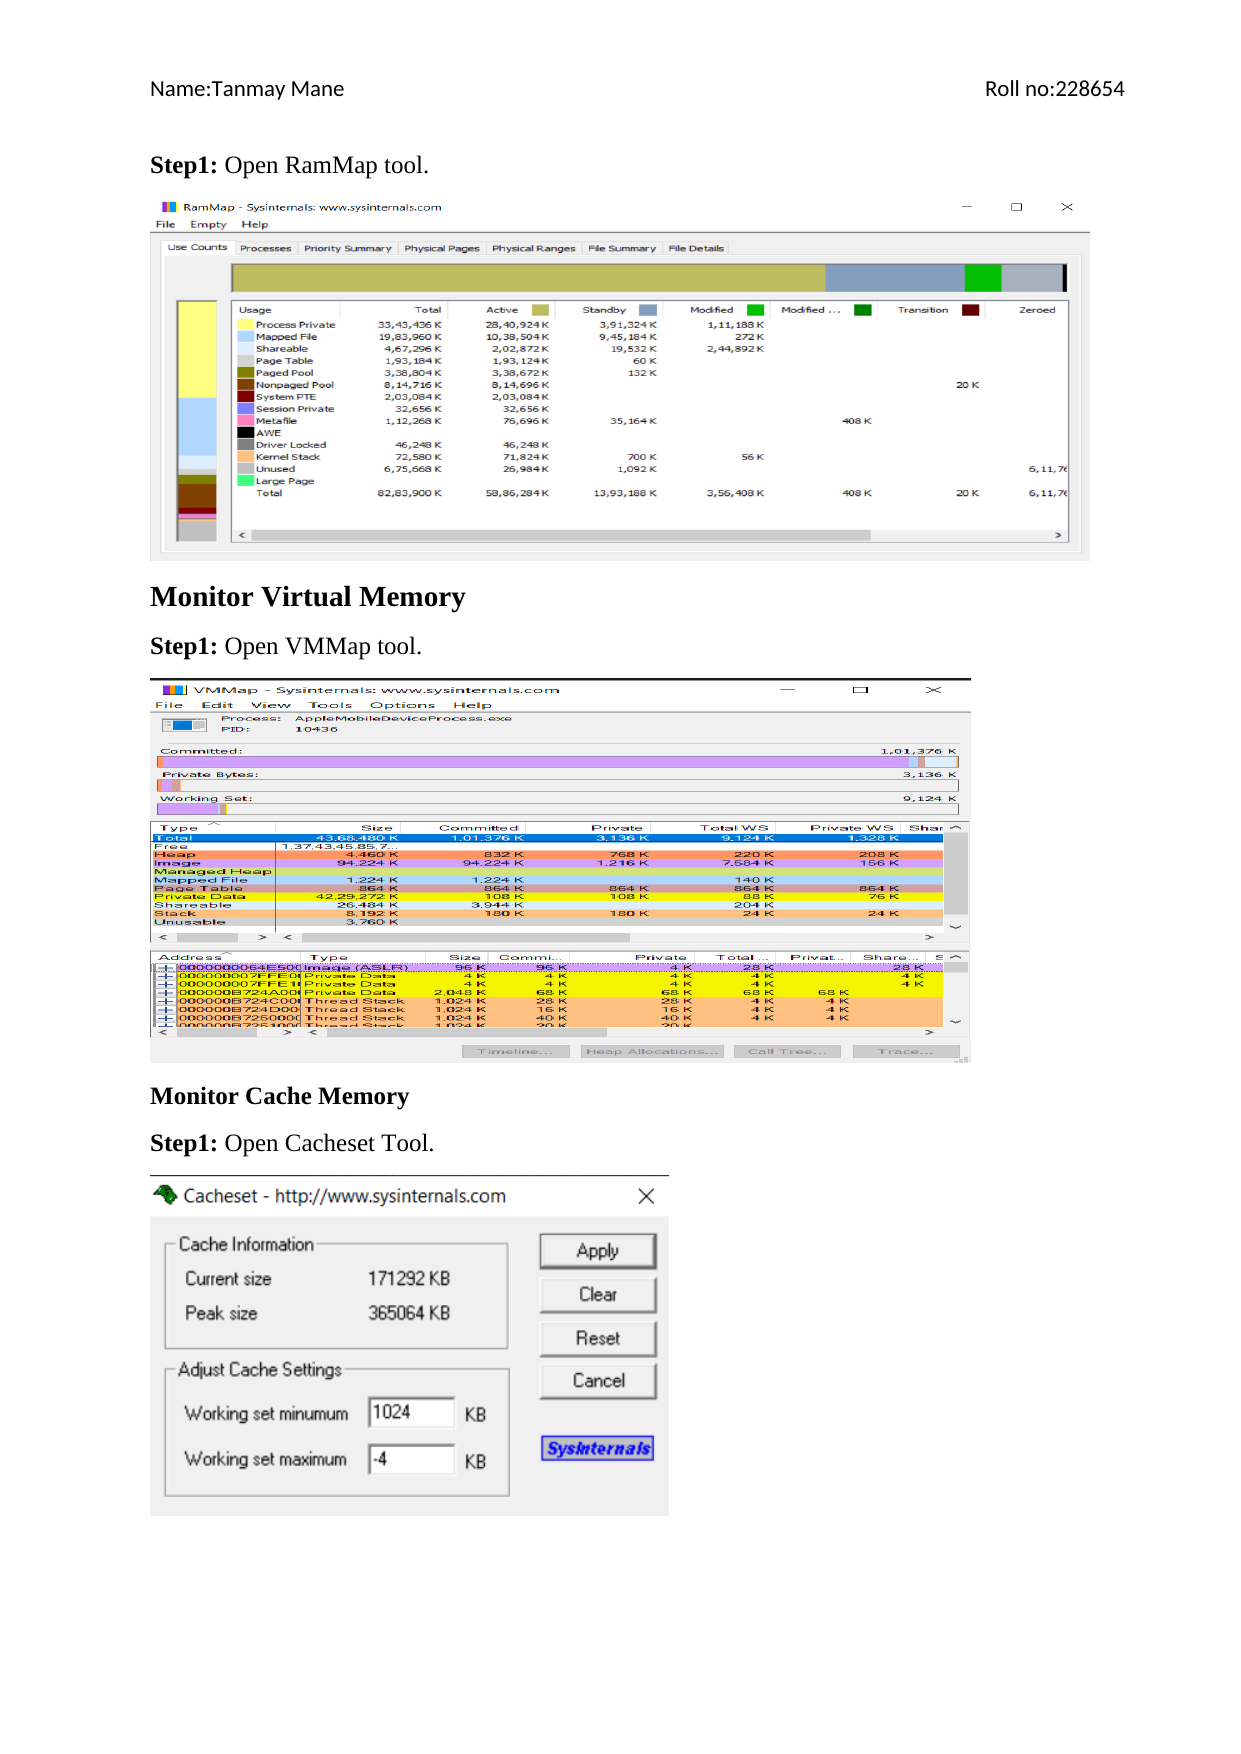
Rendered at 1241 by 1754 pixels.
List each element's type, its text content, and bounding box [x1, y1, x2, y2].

text Monitor Virtual Memory [150, 579, 1090, 613]
picture [150, 678, 972, 1063]
text Monitor Cache Memory [150, 1081, 1090, 1110]
text Step1: Open Cacheset Tool. [150, 1128, 1090, 1157]
text Step1: Open RamMap tool. [150, 150, 1090, 179]
picture [150, 1175, 669, 1516]
text Step1: Open VMMap tool. [150, 631, 1090, 660]
picture [150, 197, 1091, 561]
